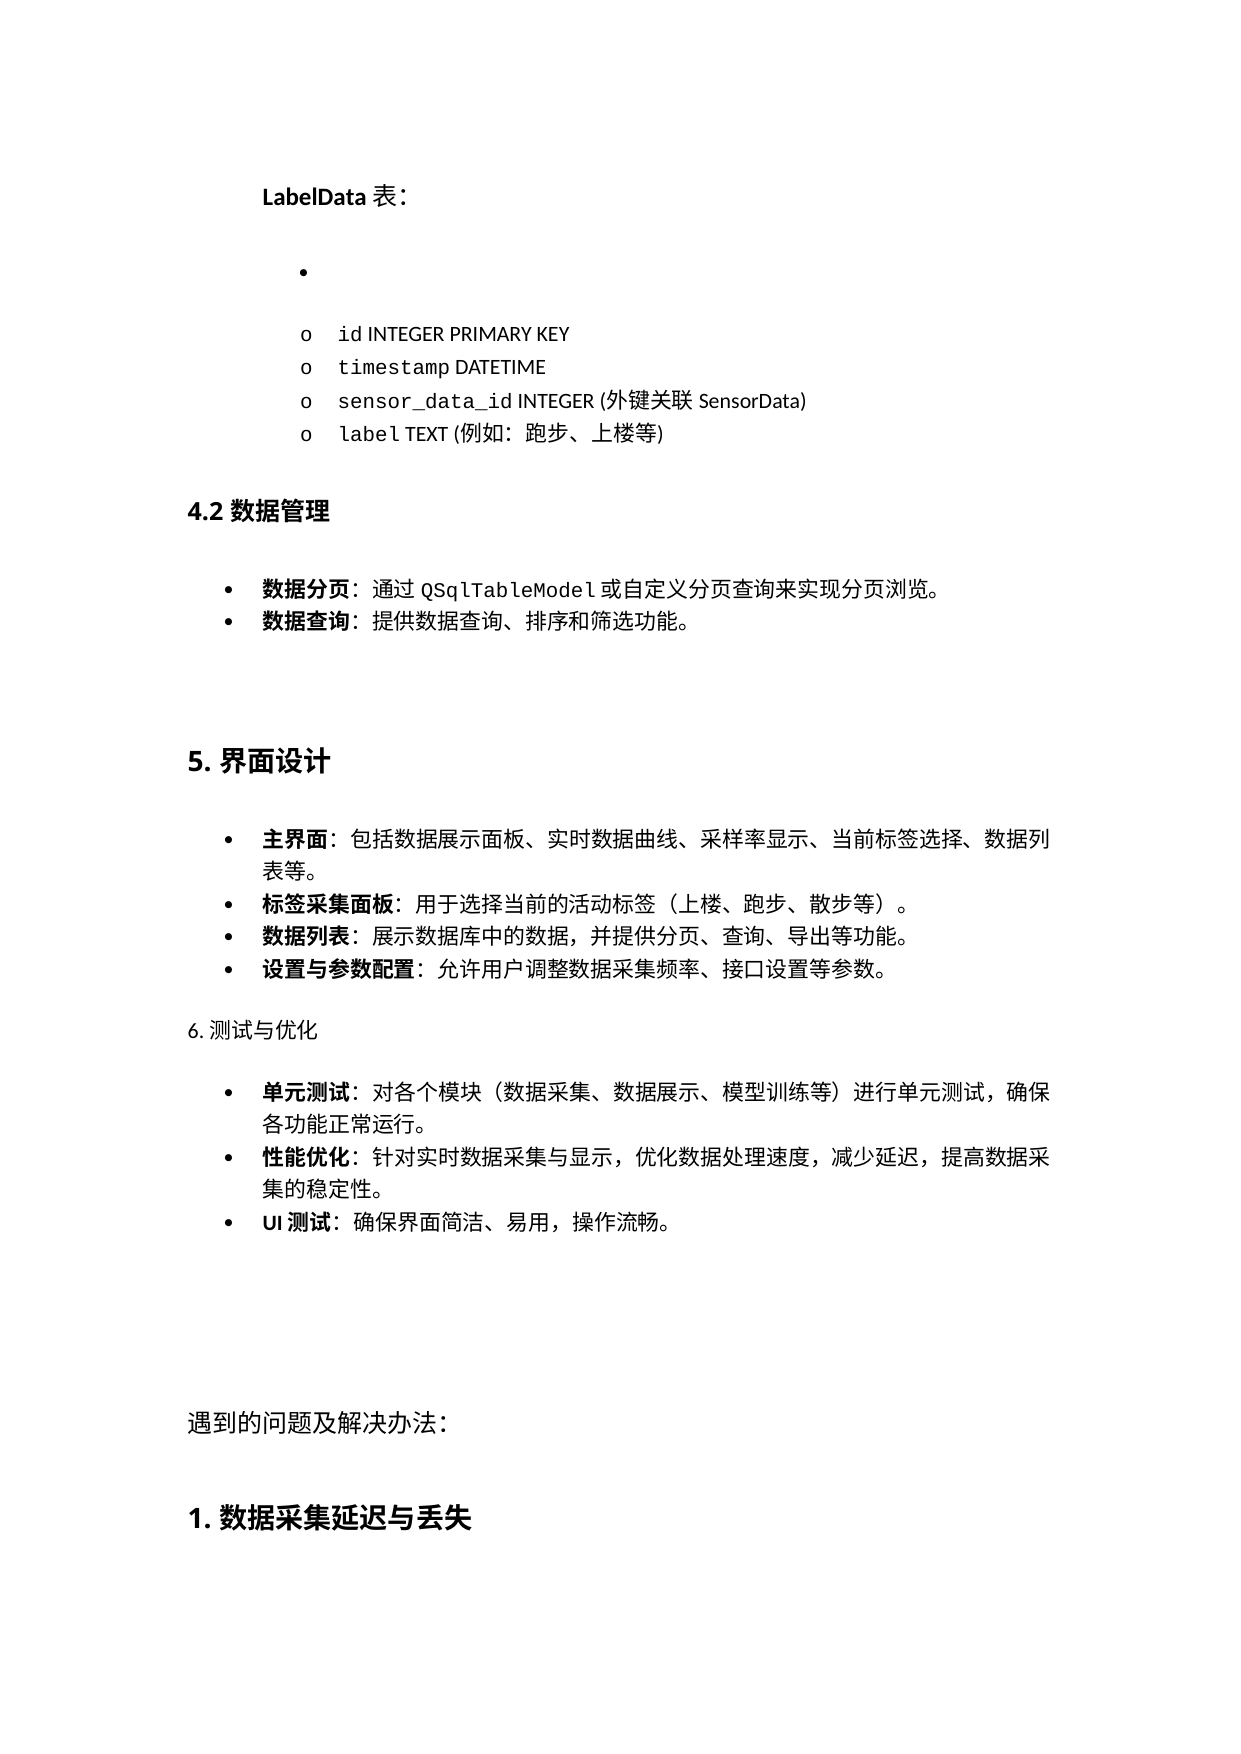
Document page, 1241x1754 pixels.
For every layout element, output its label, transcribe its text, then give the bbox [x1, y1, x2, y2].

subtitle 5. 界面设计 [187, 727, 1053, 792]
list 标签采集面板：用于选择当前的活动标签（上楼、跑步、散步等）。 [225, 886, 1053, 919]
list 数据查询：提供数据查询、排序和筛选功能。 [225, 604, 1053, 636]
list timestamp DATETIME [300, 350, 1053, 383]
text 6. 测试与优化 [187, 1013, 1053, 1045]
list label TEXT (例如：跑步、上楼等) [300, 415, 1053, 448]
list sensor_data_id INTEGER (外键关联 SensorData) [300, 383, 1053, 415]
list 性能优化：针对实时数据采集与显示，优化数据处理速度，减少延迟，提高数据采集的稳定性。 [225, 1139, 1053, 1204]
subtitle 4.2 数据管理 [187, 477, 1053, 542]
list 遇到的问题及解决办法： [187, 1389, 1053, 1454]
list 数据分页：通过 QSqlTableModel 或自定义分页查询来实现分页浏览。 [225, 571, 1053, 604]
list id INTEGER PRIMARY KEY [300, 318, 1053, 350]
list 数据列表：展示数据库中的数据，并提供分页、查询、导出等功能。 [225, 919, 1053, 951]
list 主界面：包括数据展示面板、实时数据曲线、采样率显示、当前标签选择、数据列表等。 [225, 821, 1053, 886]
subtitle 1. 数据采集延迟与丢失 [187, 1484, 1053, 1549]
list 单元测试：对各个模块（数据采集、数据展示、模型训练等）进行单元测试，确保各功能正常运行。 [225, 1074, 1053, 1139]
list UI 测试：确保界面简洁、易用，操作流畅。 [225, 1204, 1053, 1237]
list 设置与参数配置：允许用户调整数据采集频率、接口设置等参数。 [225, 951, 1053, 984]
text LabelData 表： [262, 162, 1053, 227]
